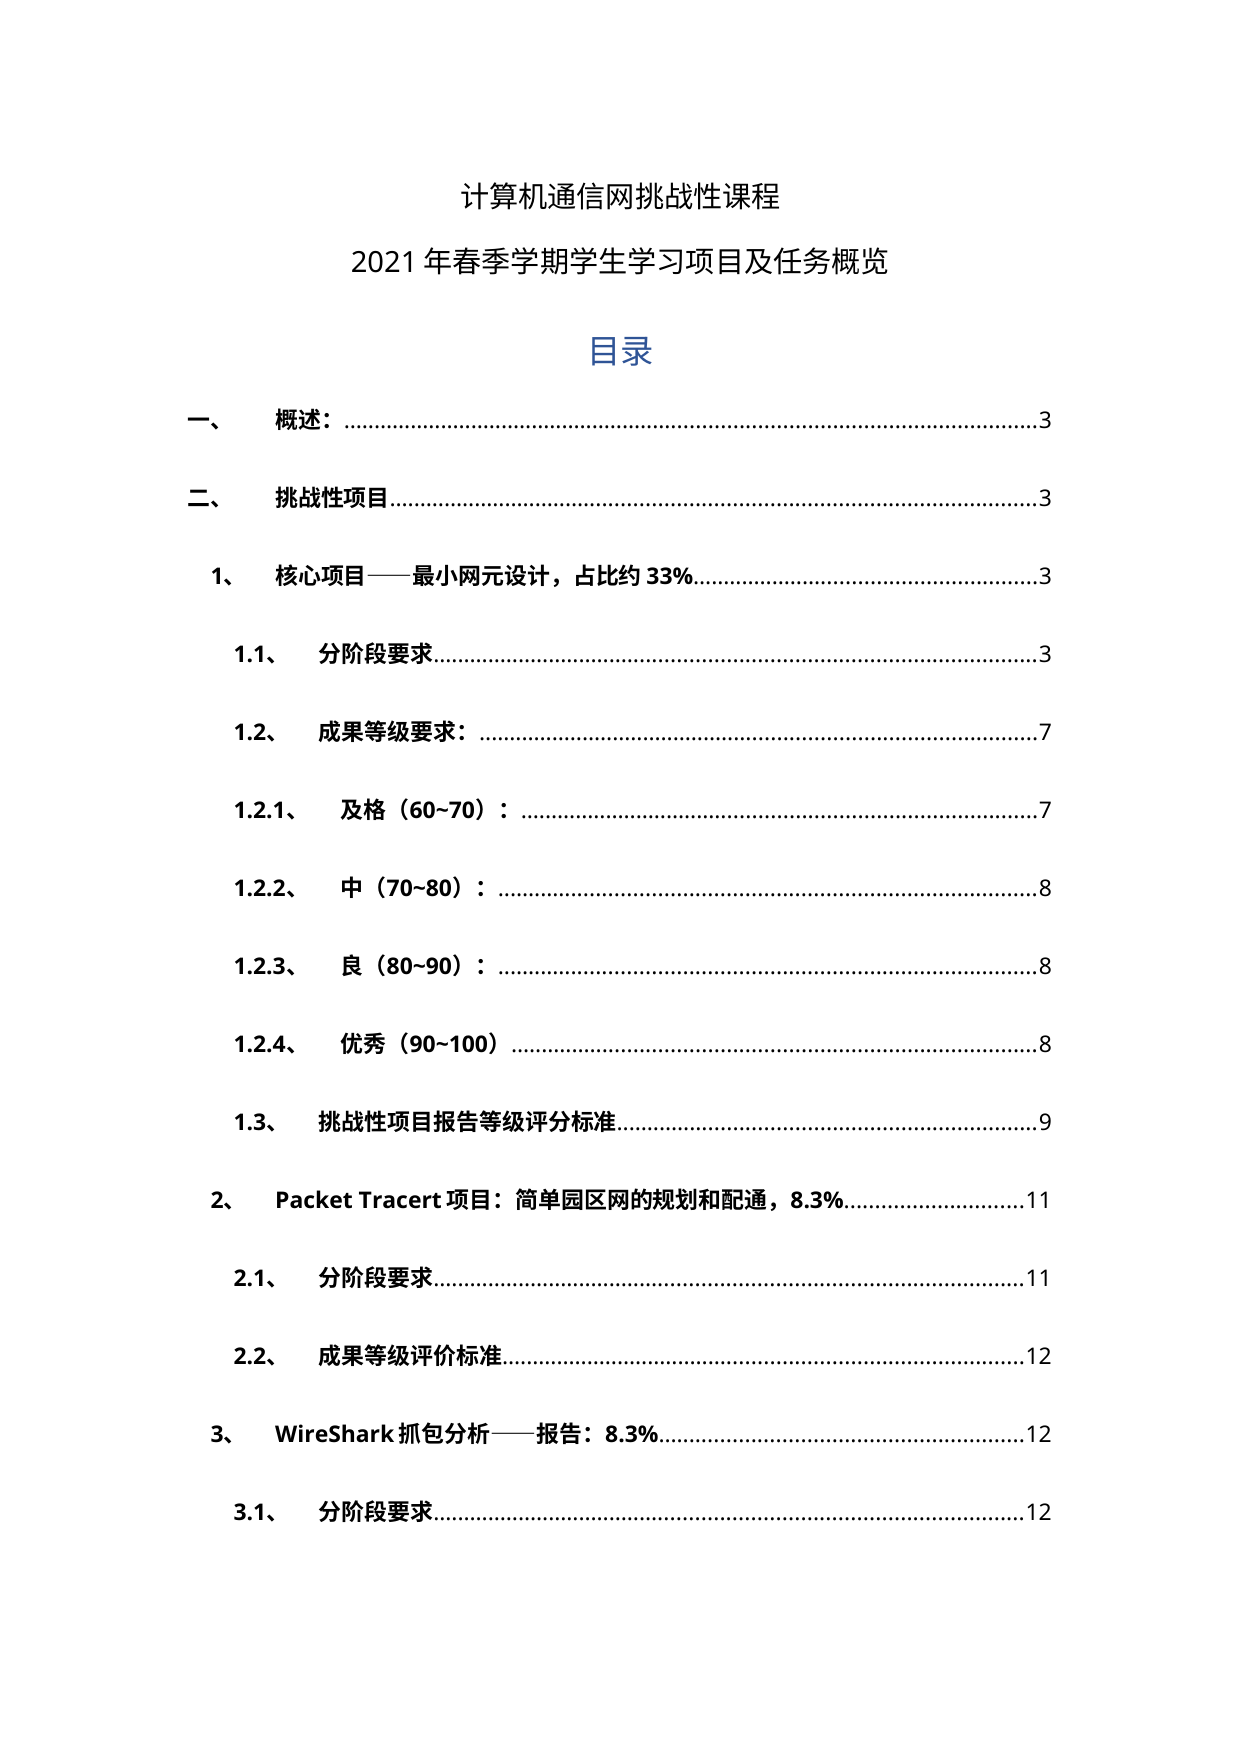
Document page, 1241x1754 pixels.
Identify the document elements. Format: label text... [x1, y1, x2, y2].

text 计算机通信网挑战性课程 [187, 162, 1053, 227]
text 2021年春季学期学生学习项目及任务概览 [187, 227, 1053, 292]
